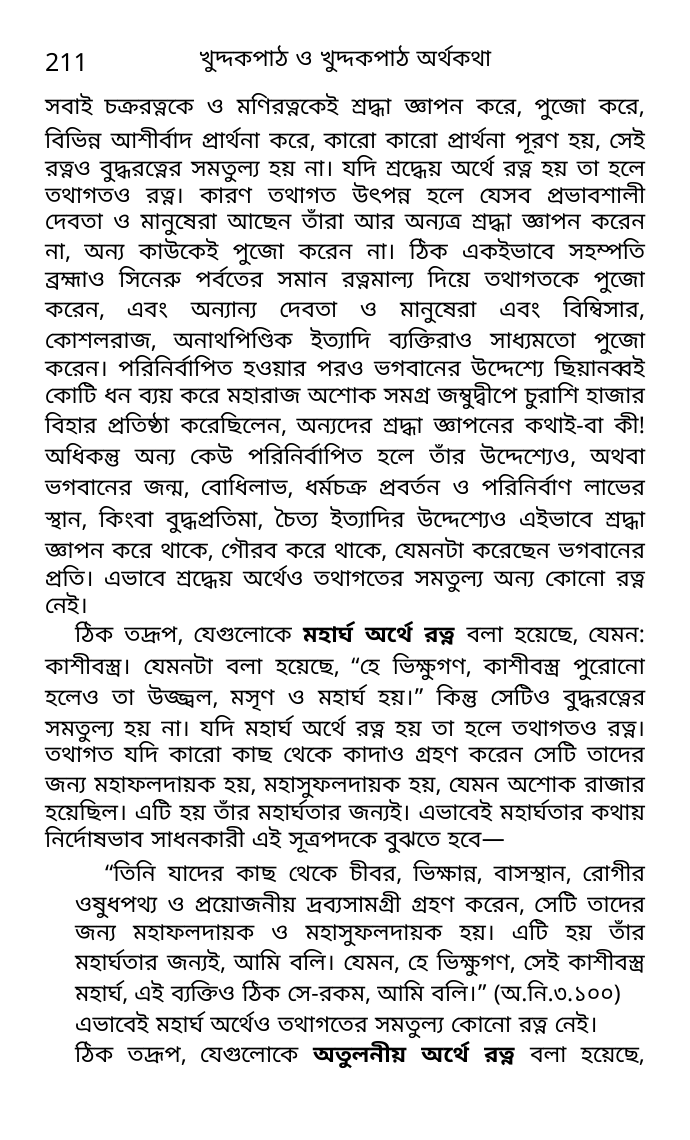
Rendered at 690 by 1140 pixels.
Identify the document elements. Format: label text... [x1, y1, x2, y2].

text এভাবেই মহার্ঘ অর্থেও তথাগতের সমতুল্য কোনো রত্ন নেই। [45, 1011, 645, 1038]
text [45, 90, 645, 618]
text ঠিক তদ্রূপ, যেগুলোকে মহার্ঘ অর্থে রত্ন বলা হয়েছে, যেমন: কাশীবস্ত্র। যেমনটা বলা হয়েছে, “হে ভিক্ষুগণ, কাশীবস্ত্র পুরোনো হলেও তা উজ্জ্বল, মসৃণ ও মহার্ঘ হয়।” কিন্তু সেটিও বুদ্ধরত্নের সমতুল্য হয় না। যদি মহার্ঘ অর্থে রত্ন হয় তা হলে তথাগতও রত্ন। তথাগত যদি কারো কাছ থেকে কাদাও গ্রহণ করেন সেটি তাদের জন্য মহাফলদায়ক হয়, মহাসুফলদায়ক হয়, যেমন অশোক রাজার হয়েছিল। এটি হয় তাঁর মহার্ঘতার জন্যই। এভাবেই মহার্ঘতার কথায় নির্দোষভাব সাধনকারী এই সূত্রপদকে বুঝতে হবে— [45, 618, 645, 857]
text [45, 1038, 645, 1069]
text “তিনি যাদের কাছ থেকে চীবর, ভিক্ষান্ন, বাসস্থান, রোগীর ওষুধপথ্য ও প্রয়োজনীয় দ্রব্যসামগ্রী গ্রহণ করেন, সেটি তাদের জন্য মহাফলদায়ক ও মহাসুফলদায়ক হয়। এটি হয় তাঁর মহার্ঘতার জন্যই, আমি বলি। যেমন, হে ভিক্ষুগণ, সেই কাশীবস্ত্র মহার্ঘ, এই ব্যক্তিও ঠিক সে-রকম, আমি বলি।” (অ.নি.৩.১০০) [75, 857, 645, 1011]
